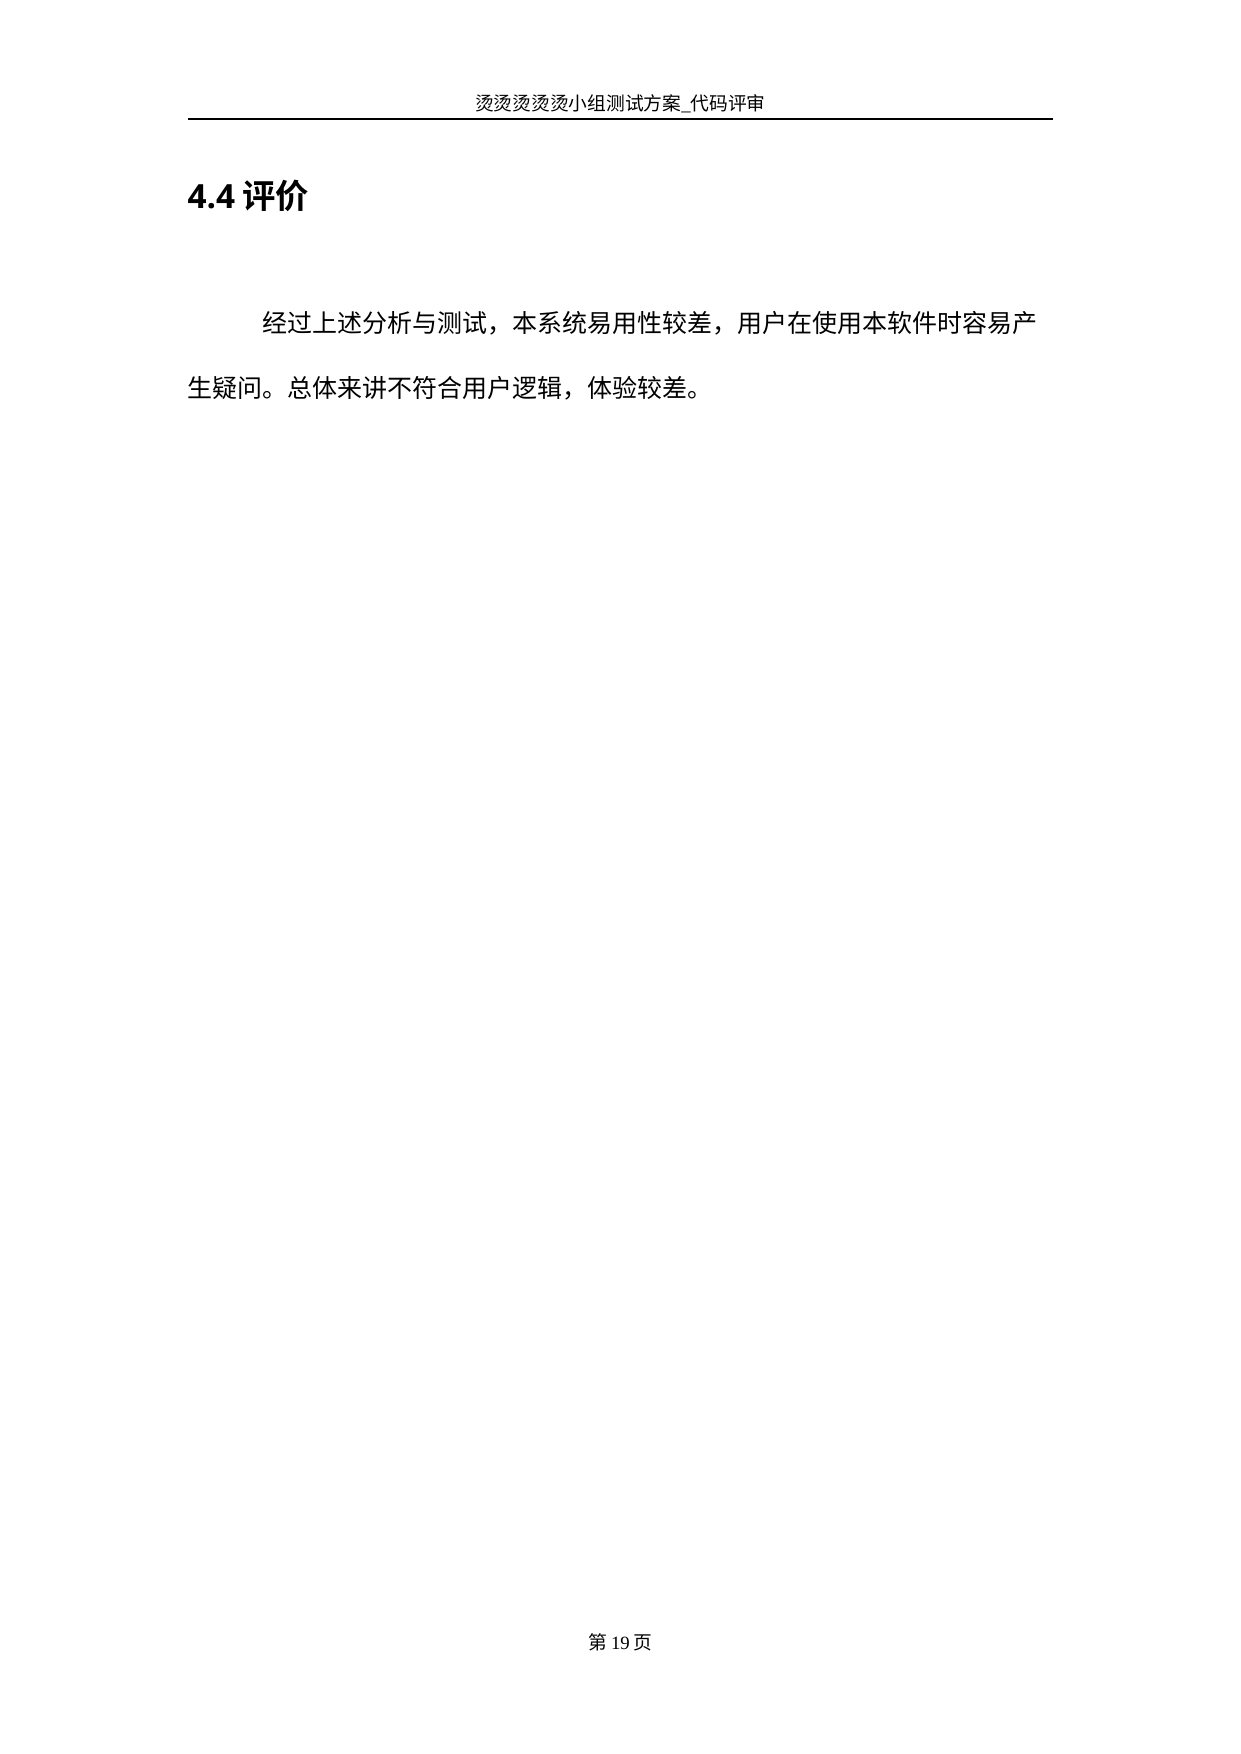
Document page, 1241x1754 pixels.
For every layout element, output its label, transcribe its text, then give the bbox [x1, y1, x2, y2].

text 经过上述分析与测试，本系统易用性较差，用户在使用本软件时容易产生疑问。总体来讲不符合用户逻辑，体验较差。 [187, 289, 1053, 419]
subtitle 4.4评价 [187, 162, 1053, 227]
